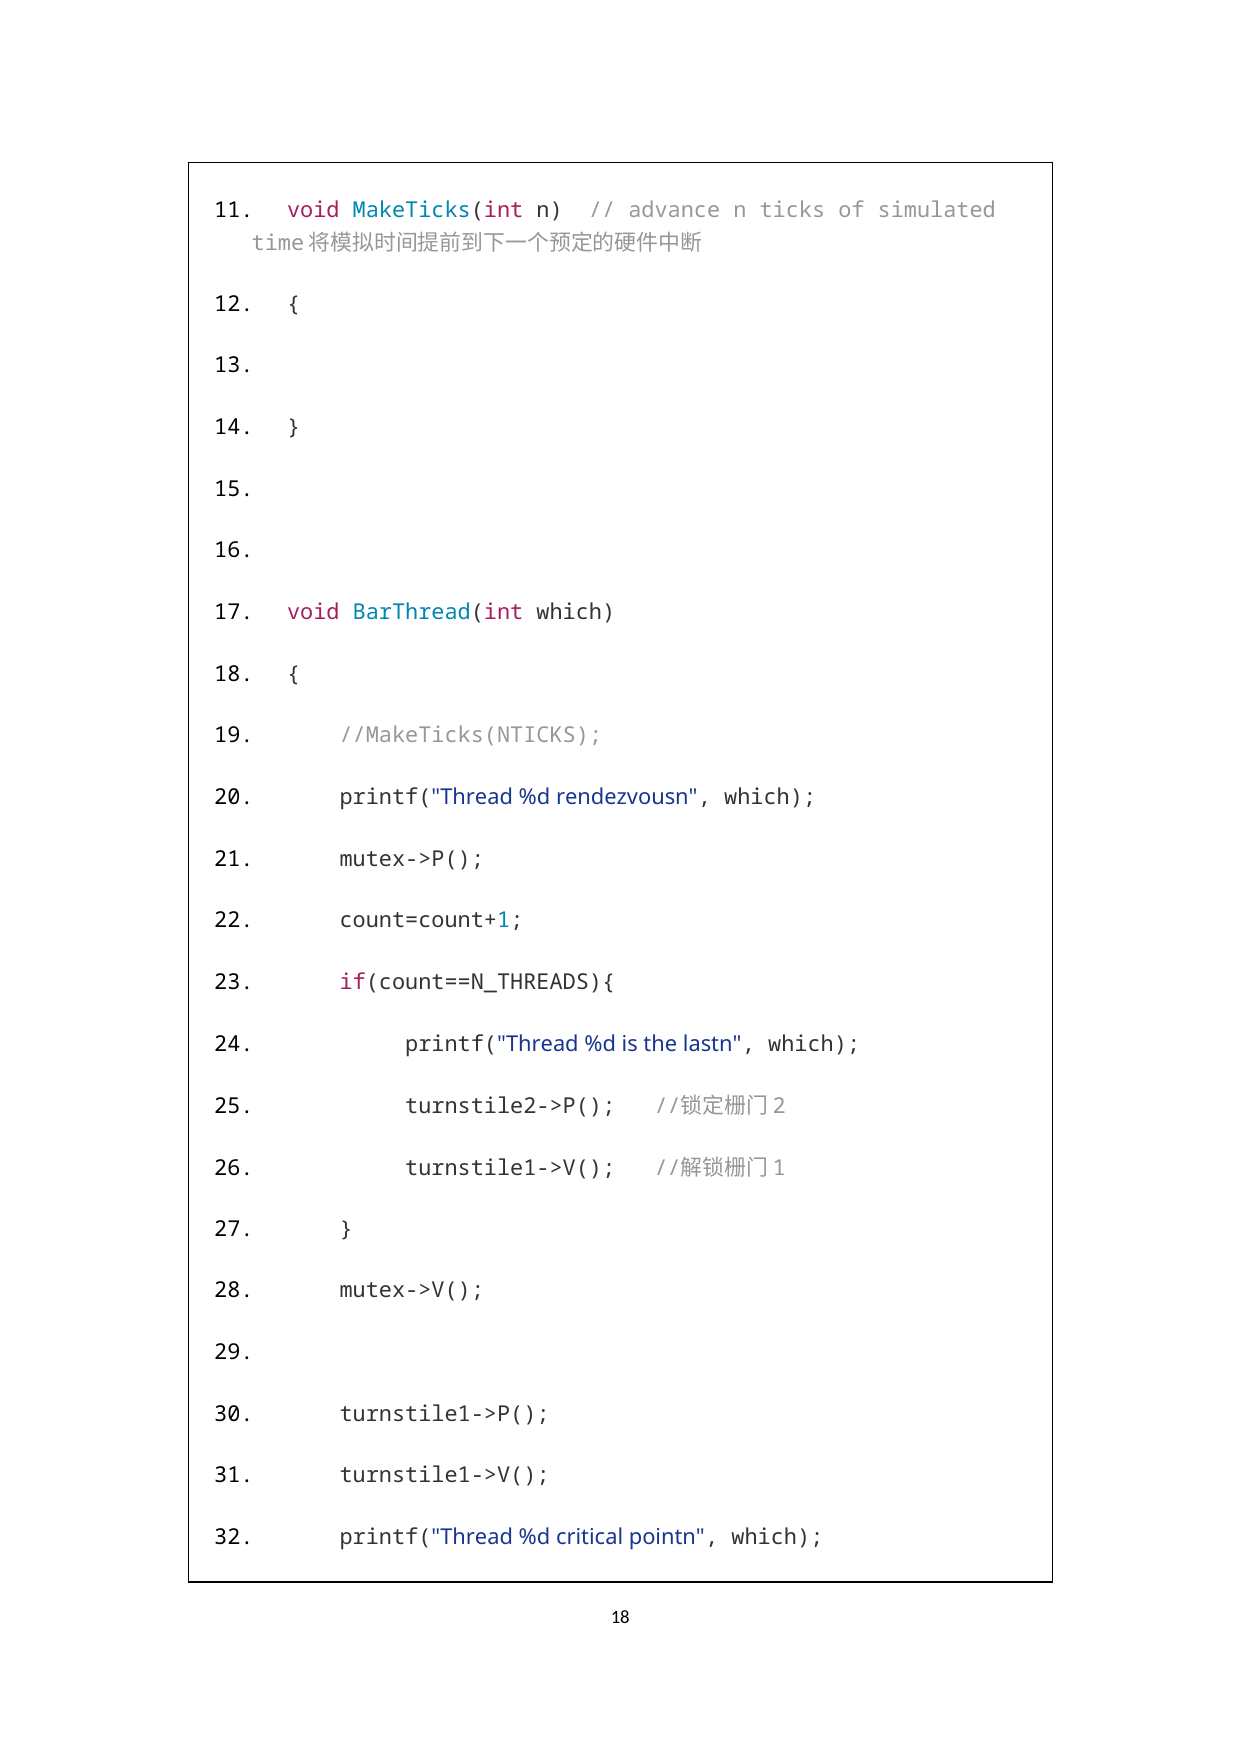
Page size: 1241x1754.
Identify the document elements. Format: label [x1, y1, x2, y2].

table_cell [189, 163, 1052, 1581]
